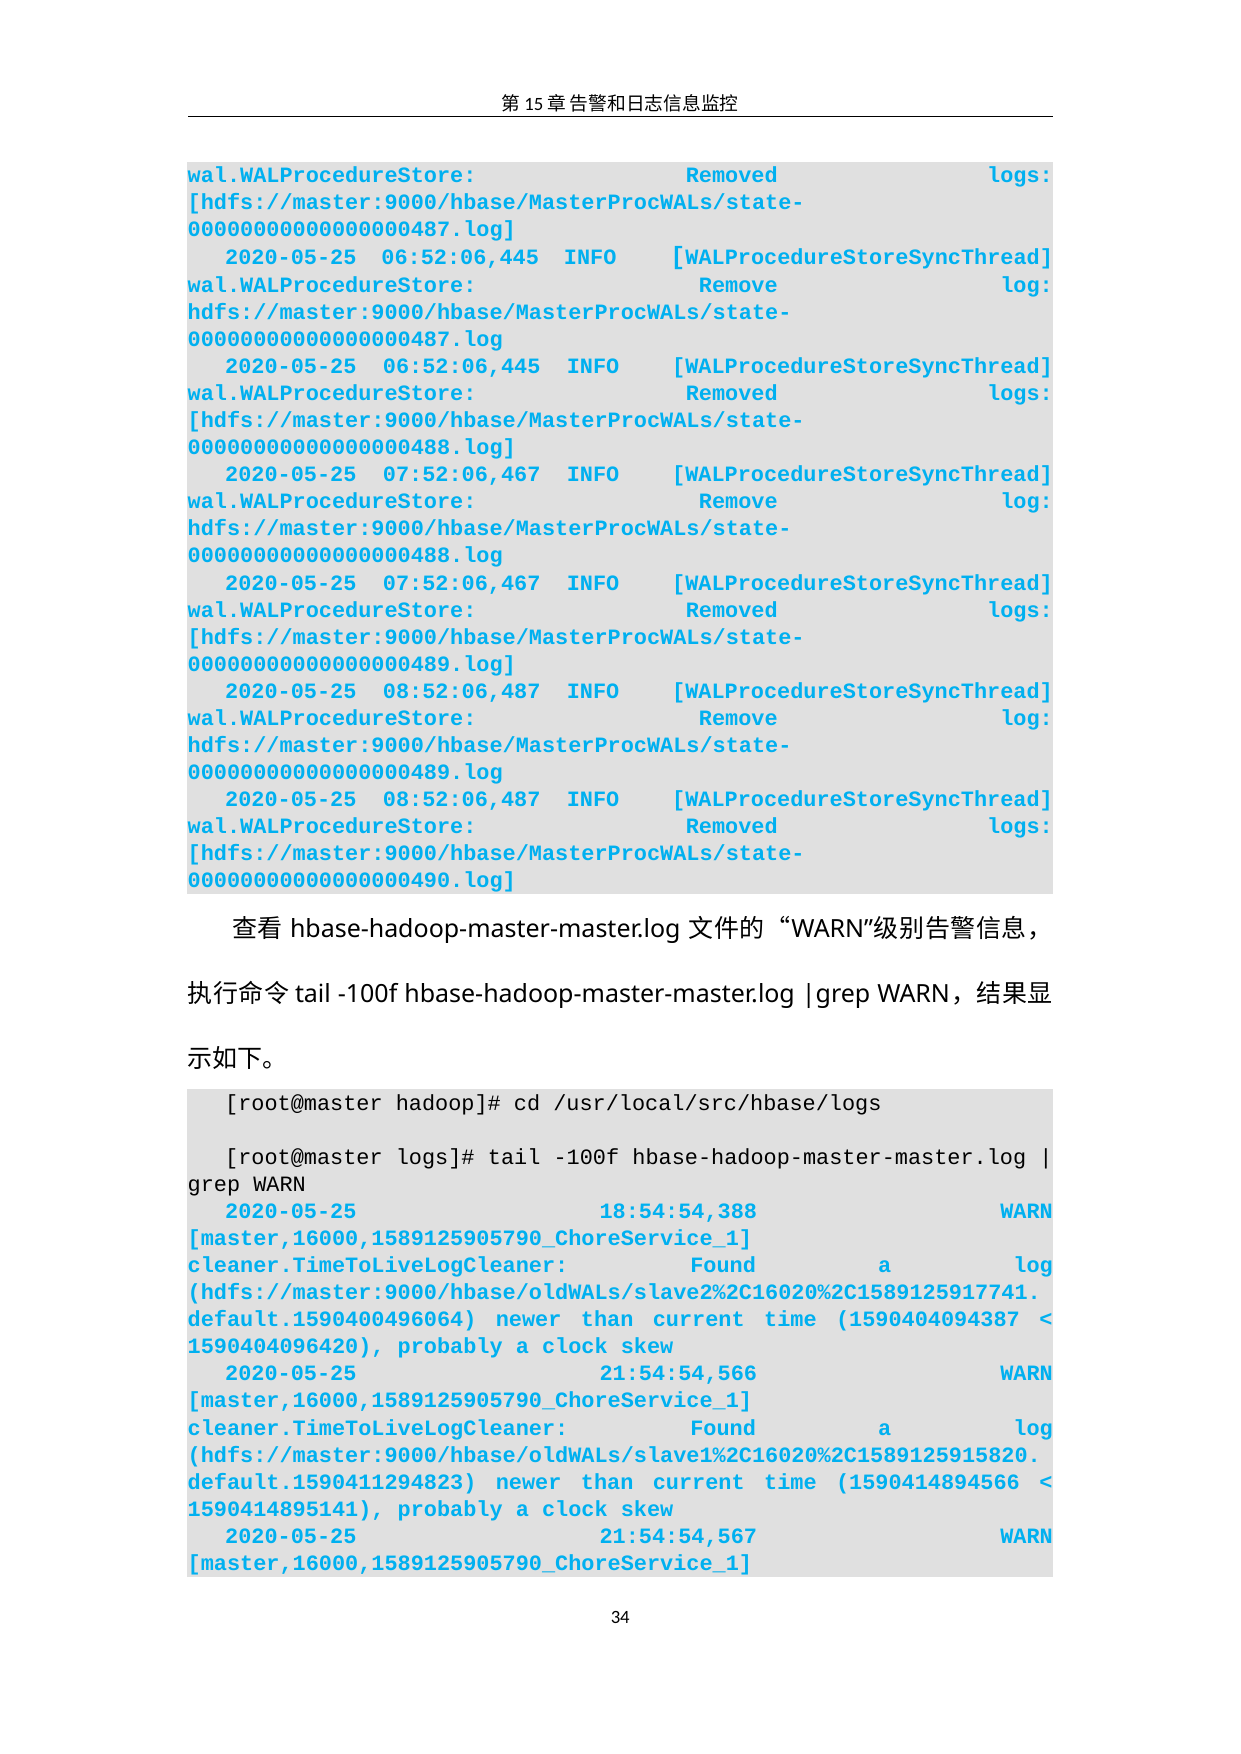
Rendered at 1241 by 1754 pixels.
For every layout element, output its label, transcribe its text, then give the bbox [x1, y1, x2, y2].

text 2020-05-25 06:52:06,445 INFO [WALProcedureStoreSyncThread] wal.WALProcedureStore: Removed logs: [hdfs://master:9000/hbase/MasterProcWALs/state-00000000000000000488.log] [187, 353, 1053, 461]
text 2020-05-25 08:52:06,487 INFO [WALProcedureStoreSyncThread] wal.WALProcedureStore: Removed logs: [hdfs://master:9000/hbase/MasterProcWALs/state-00000000000000000490.log] [187, 786, 1053, 894]
text [root@master hadoop]# cd /usr/local/src/hbase/logs [187, 1089, 1053, 1117]
text 2020-05-25 06:52:06,445 INFO [WALProcedureStoreSyncThread] wal.WALProcedureStore: Remove log: hdfs://master:9000/hbase/MasterProcWALs/state-00000000000000000487.log [187, 243, 1053, 353]
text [187, 1523, 1053, 1577]
text [root@master logs]# tail -100f hbase-hadoop-master-master.log |grep WARN [187, 1144, 1053, 1198]
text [187, 162, 1053, 243]
text 2020-05-25 08:52:06,487 INFO [WALProcedureStoreSyncThread] wal.WALProcedureStore: Remove log: hdfs://master:9000/hbase/MasterProcWALs/state-00000000000000000489.log [187, 678, 1053, 786]
text 2020-05-25 07:52:06,467 INFO [WALProcedureStoreSyncThread] wal.WALProcedureStore: Removed logs: [hdfs://master:9000/hbase/MasterProcWALs/state-00000000000000000489.log] [187, 569, 1053, 678]
text 2020-05-25 18:54:54,388 WARN [master,16000,1589125905790_ChoreService_1] cleaner.TimeToLiveLogCleaner: Found a log (hdfs://master:9000/hbase/oldWALs/slave2%2C16020%2C1589125917741.default.1590400496064) newer than current time (1590404094387 < 1590404096420), probably a clock skew [187, 1198, 1053, 1360]
text 查看 hbase-hadoop-master-master.log 文件的“WARN”级别告警信息， 执行命令tail -100f hbase-hadoop-master-master.log |grep WARN，结果显示如下。 [187, 894, 1053, 1089]
text 2020-05-25 07:52:06,467 INFO [WALProcedureStoreSyncThread] wal.WALProcedureStore: Remove log: hdfs://master:9000/hbase/MasterProcWALs/state-00000000000000000488.log [187, 461, 1053, 569]
text 2020-05-25 21:54:54,566 WARN [master,16000,1589125905790_ChoreService_1] cleaner.TimeToLiveLogCleaner: Found a log (hdfs://master:9000/hbase/oldWALs/slave1%2C16020%2C1589125915820.default.1590411294823) newer than current time (1590414894566 < 1590414895141), probably a clock skew [187, 1360, 1053, 1523]
